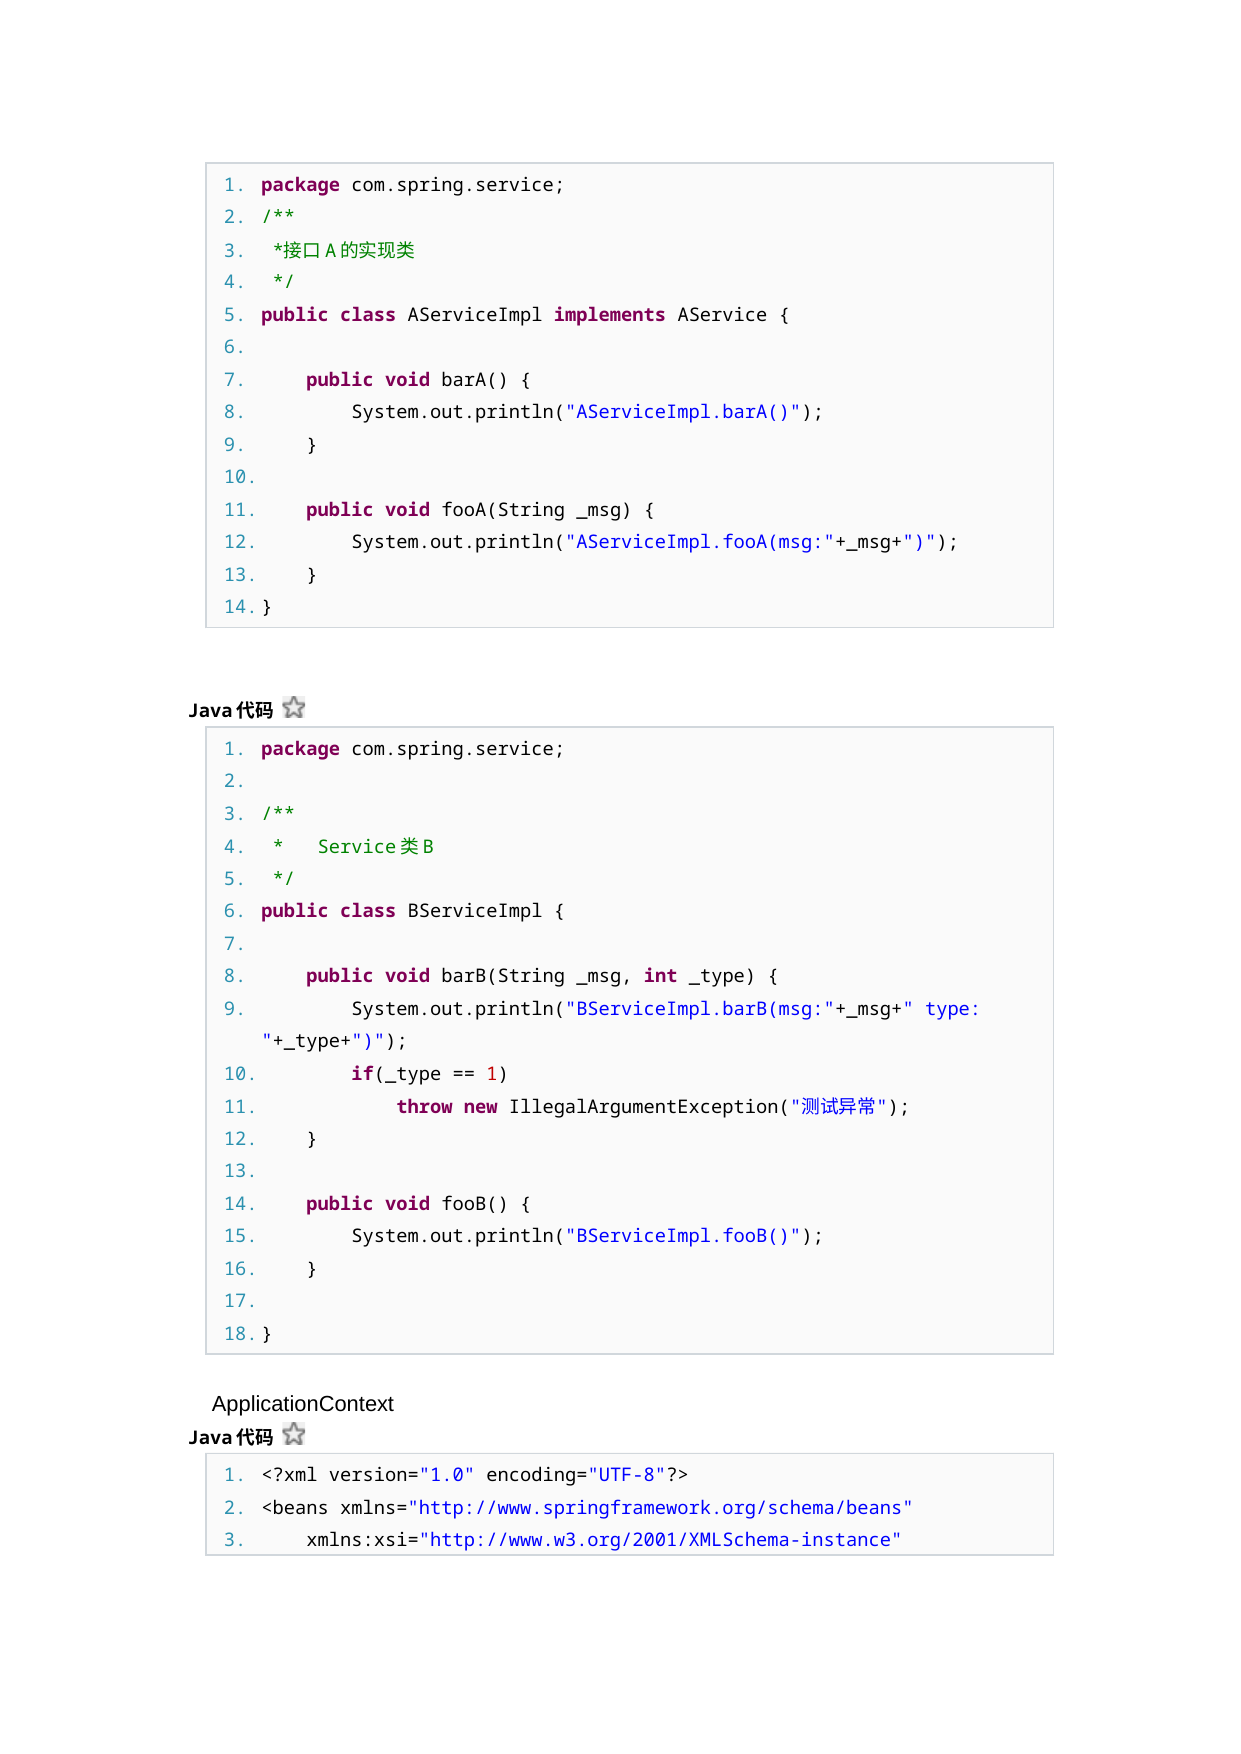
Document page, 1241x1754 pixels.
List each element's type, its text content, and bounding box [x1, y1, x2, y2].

list public void fooB() { [207, 1181, 1053, 1213]
text ApplicationContext [187, 1387, 1053, 1420]
list package com.spring.service; [207, 728, 1053, 758]
list System.out.println("BServiceImpl.fooB()"); [207, 1213, 1053, 1246]
list package com.spring.service; [207, 164, 1053, 194]
list * Service类B [207, 823, 1053, 856]
list } [207, 1311, 1053, 1353]
list public class BServiceImpl { [207, 888, 1053, 921]
list xmlns:xsi="http://www.w3.org/2001/XMLSchema-instance" [207, 1517, 1053, 1554]
list } [207, 584, 1053, 627]
list */ [207, 856, 1053, 888]
text Java代码 [187, 1420, 1053, 1452]
text Java代码 [187, 693, 1053, 726]
list System.out.println("AServiceImpl.barA()"); [207, 389, 1053, 422]
list /** [207, 194, 1053, 227]
picture [282, 696, 306, 718]
list } [207, 1116, 1053, 1148]
list public class AServiceImpl implements AService { [207, 292, 1053, 324]
list *接口A的实现类 [207, 227, 1053, 259]
list } [207, 422, 1053, 454]
list <beans xmlns="http://www.springframework.org/schema/beans" [207, 1485, 1053, 1517]
list if(_type == 1) [207, 1051, 1053, 1083]
list } [207, 552, 1053, 584]
list public void barA() { [207, 357, 1053, 389]
list public void fooA(String _msg) { [207, 487, 1053, 519]
list throw new IllegalArgumentException("测试异常"); [207, 1083, 1053, 1116]
list System.out.println("BServiceImpl.barB(msg:"+_msg+" type:"+_type+")"); [207, 986, 1053, 1051]
list public void barB(String _msg, int _type) { [207, 953, 1053, 986]
picture [282, 1422, 306, 1445]
list /** [207, 791, 1053, 823]
list <?xml version="1.0" encoding="UTF-8"?> [207, 1454, 1053, 1485]
list */ [207, 259, 1053, 292]
list } [207, 1246, 1053, 1278]
list System.out.println("AServiceImpl.fooA(msg:"+_msg+")"); [207, 519, 1053, 552]
